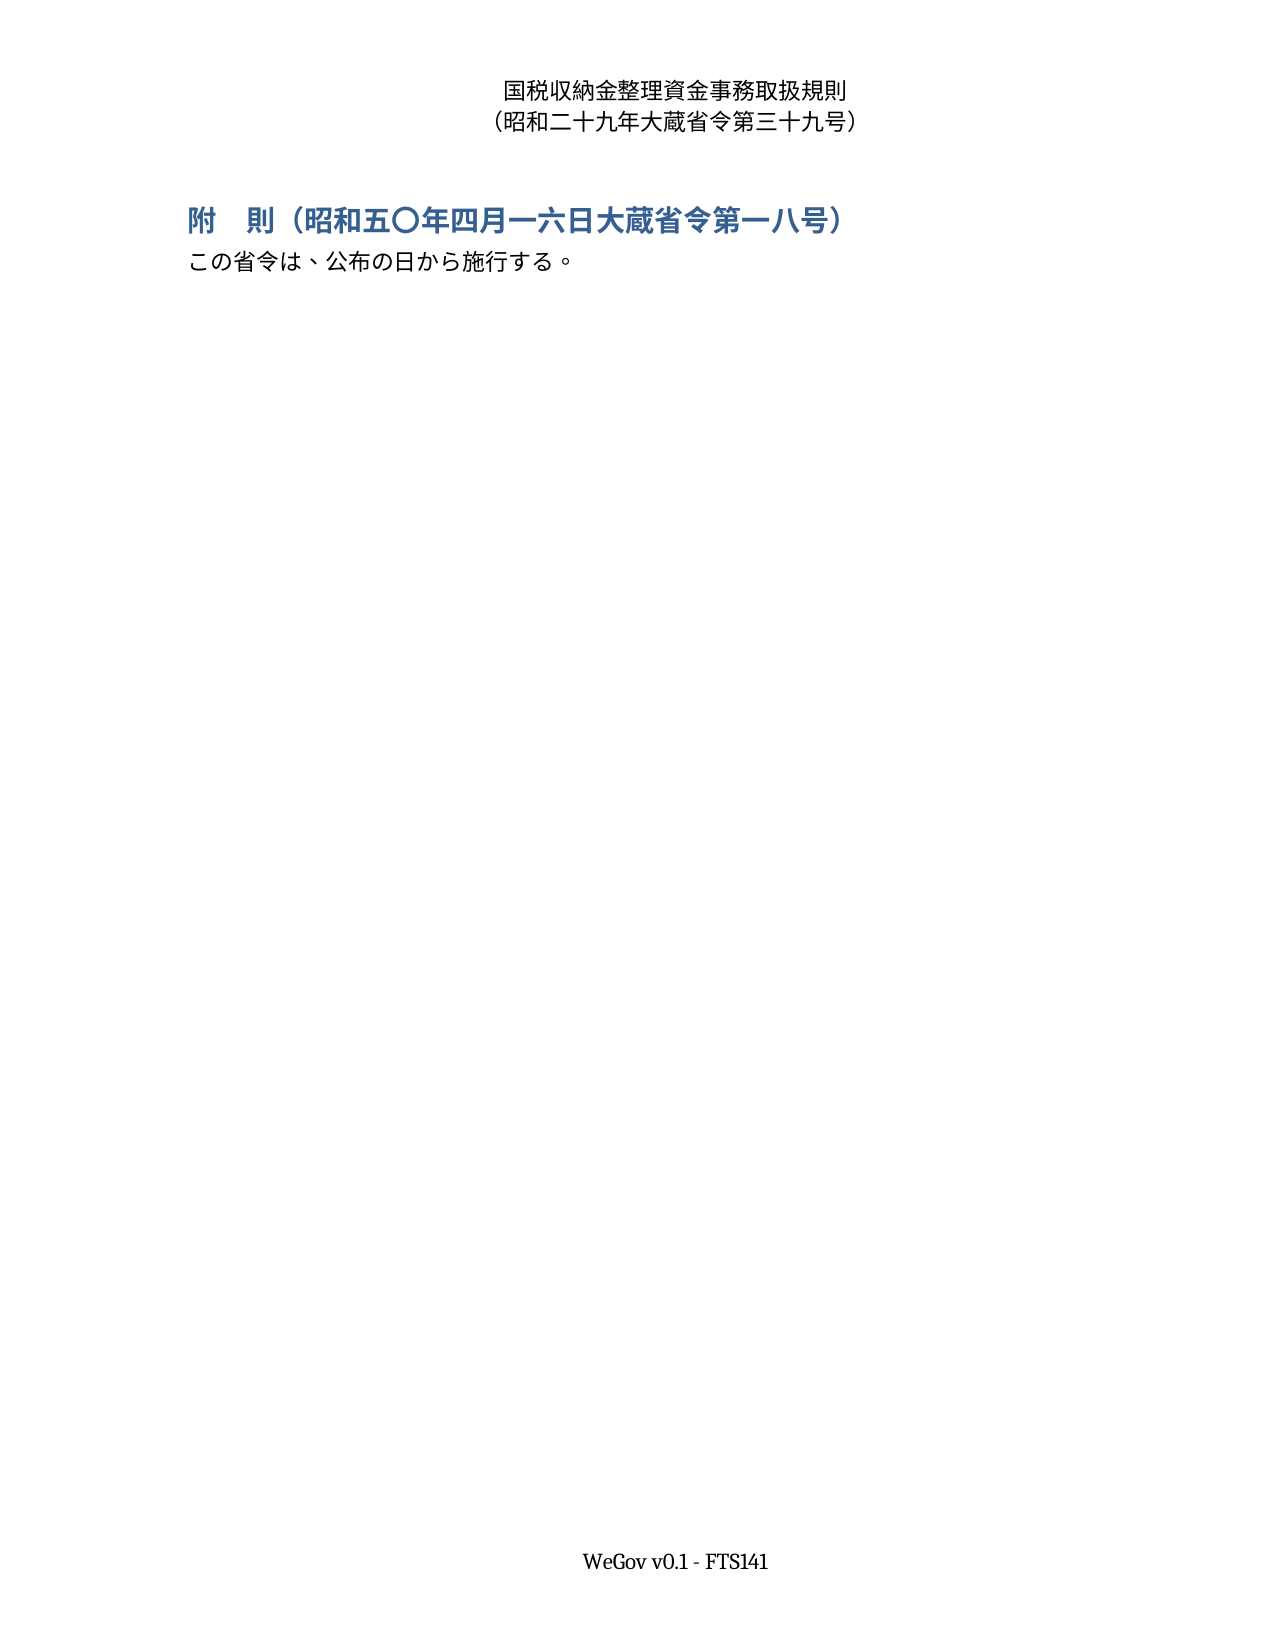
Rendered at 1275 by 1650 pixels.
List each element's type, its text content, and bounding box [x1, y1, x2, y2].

subtitle 附 則（昭和五〇年四月一六日大蔵省令第一八号） [187, 200, 1087, 240]
text この省令は、公布の日から施行する。 [187, 246, 1087, 277]
